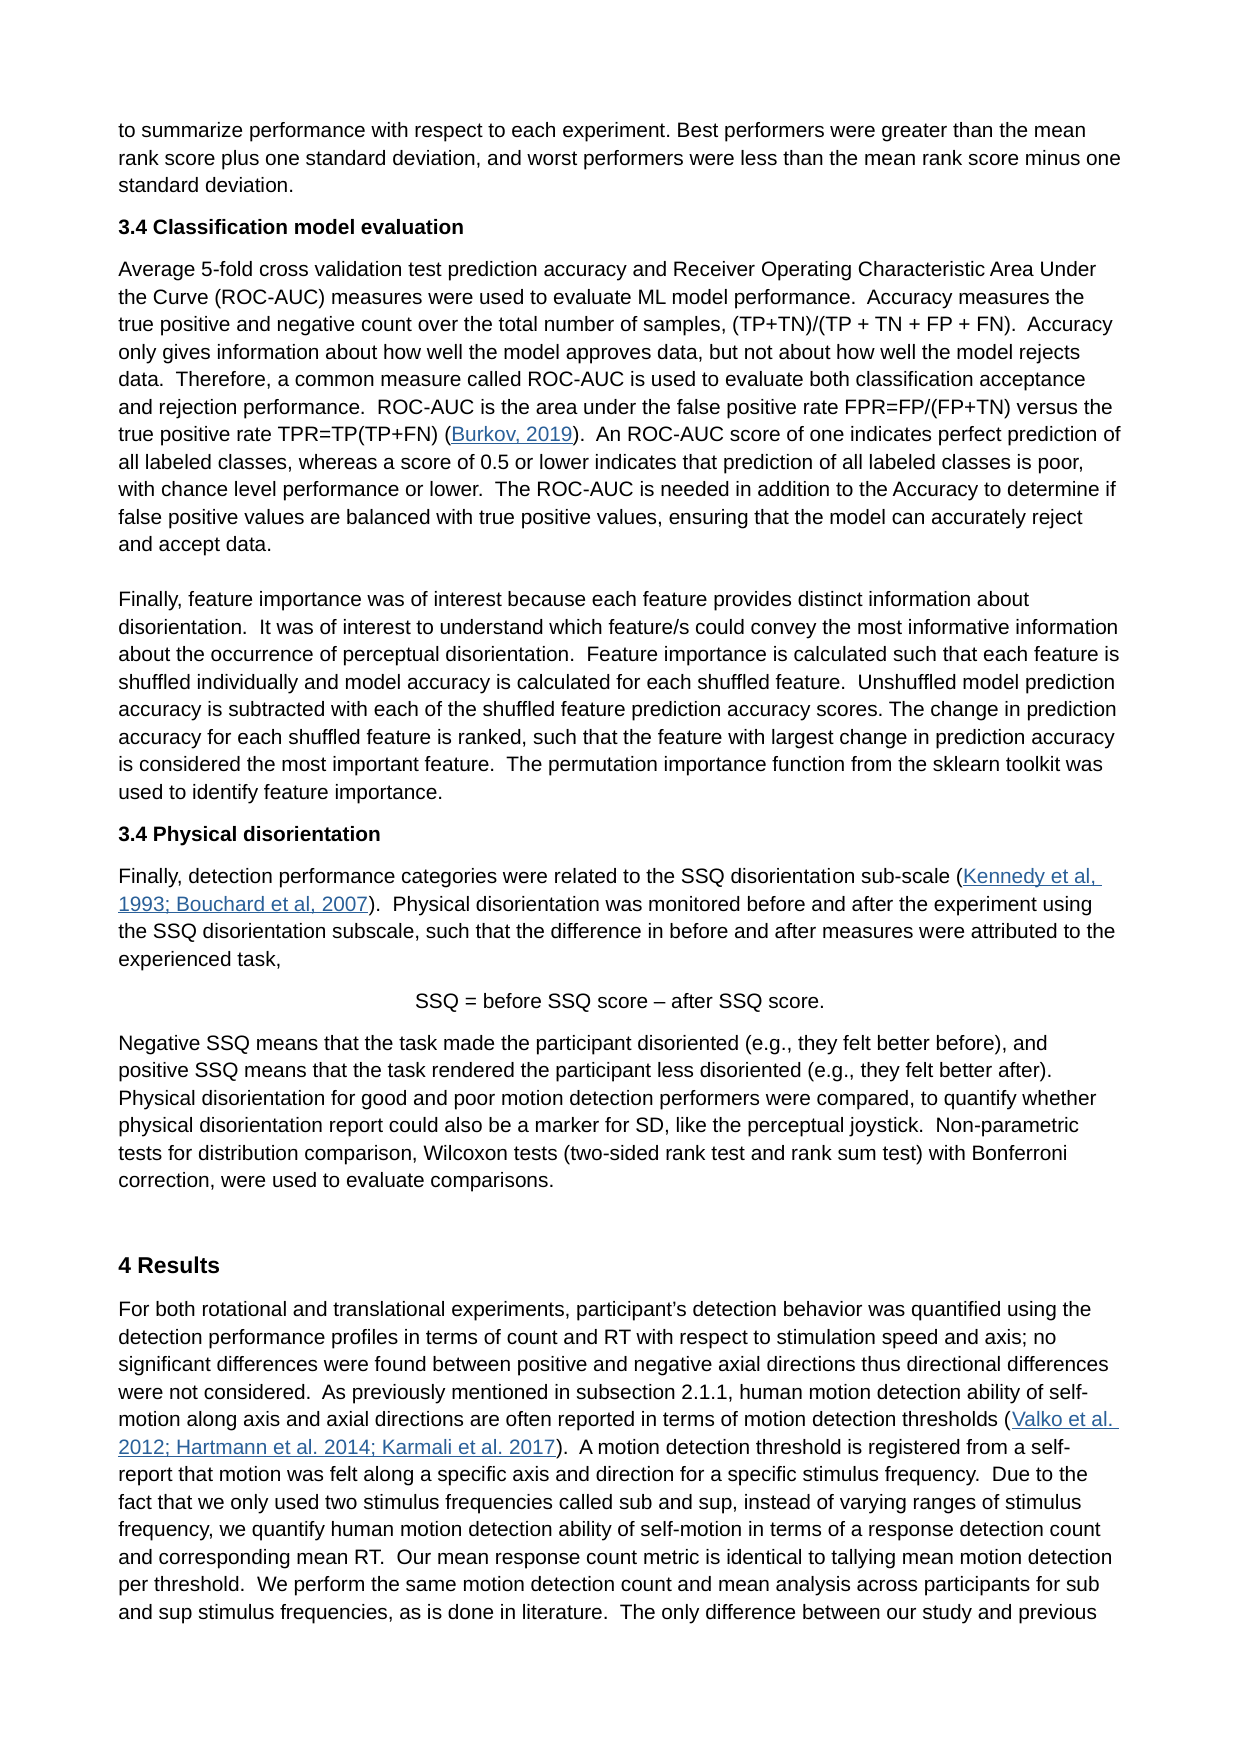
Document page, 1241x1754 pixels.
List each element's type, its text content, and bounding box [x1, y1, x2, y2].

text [118, 1297, 1122, 1623]
text SSQ = before SSQ score – after SSQ score. [118, 988, 1122, 1012]
text 3.4 Classification model evaluation [118, 215, 1122, 239]
text Finally, detection performance categories were related to the SSQ disorientation sub-scale (Kennedy et al, 1993; Bouchard et al, 2007). Physical disorientation was monitored before and after the experiment using the SSQ disorientation subscale, such that the difference in before and after measures were attributed to the experienced task, [118, 864, 1122, 970]
text Average 5-fold cross validation test prediction accuracy and Receiver Operating Characteristic Area Under the Curve (ROC-AUC) measures were used to evaluate ML model performance. Accuracy measures the true positive and negative count over the total number of samples, (TP+TN)/(TP + TN + FP + FN). Accuracy only gives information about how well the model approves data, but not about how well the model rejects data. Therefore, a common measure called ROC-AUC is used to evaluate both classification acceptance and rejection performance. ROC-AUC is the area under the false positive rate FPR=FP/(FP+TN) versus the true positive rate TPR=TP(TP+FN) (Burkov, 2019). An ROC-AUC score of one indicates perfect prediction of all labeled classes, whereas a score of 0.5 or lower indicates that prediction of all labeled classes is poor, with chance level performance or lower. The ROC-AUC is needed in addition to the Accuracy to determine if false positive values are balanced with true positive values, ensuring that the model can accurately reject and accept data. Finally, feature importance was of interest because each feature provides distinct information about disorientation. It was of interest to understand which feature/s could convey the most informative information about the occurrence of perceptual disorientation. Feature importance is calculated such that each feature is shuffled individually and model accuracy is calculated for each shuffled feature. Unshuffled model prediction accuracy is subtracted with each of the shuffled feature prediction accuracy scores. The change in prediction accuracy for each shuffled feature is ranked, such that the feature with largest change in prediction accuracy is considered the most important feature. The permutation importance function from the sklearn toolkit was used to identify feature importance. [118, 257, 1122, 804]
text 3.4 Physical disorientation [118, 822, 1122, 846]
text 4 Results [118, 1252, 1122, 1279]
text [118, 118, 1122, 197]
text Negative SSQ means that the task made the participant disoriented (e.g., they felt better before), and positive SSQ means that the task rendered the participant less disoriented (e.g., they felt better after). Physical disorientation for good and poor motion detection performers were compared, to quantify whether physical disorientation report could also be a marker for SD, like the perceptual joystick. Non-parametric tests for distribution comparison, Wilcoxon tests (two-sided rank test and rank sum test) with Bonferroni correction, were used to evaluate comparisons. [118, 1031, 1122, 1192]
